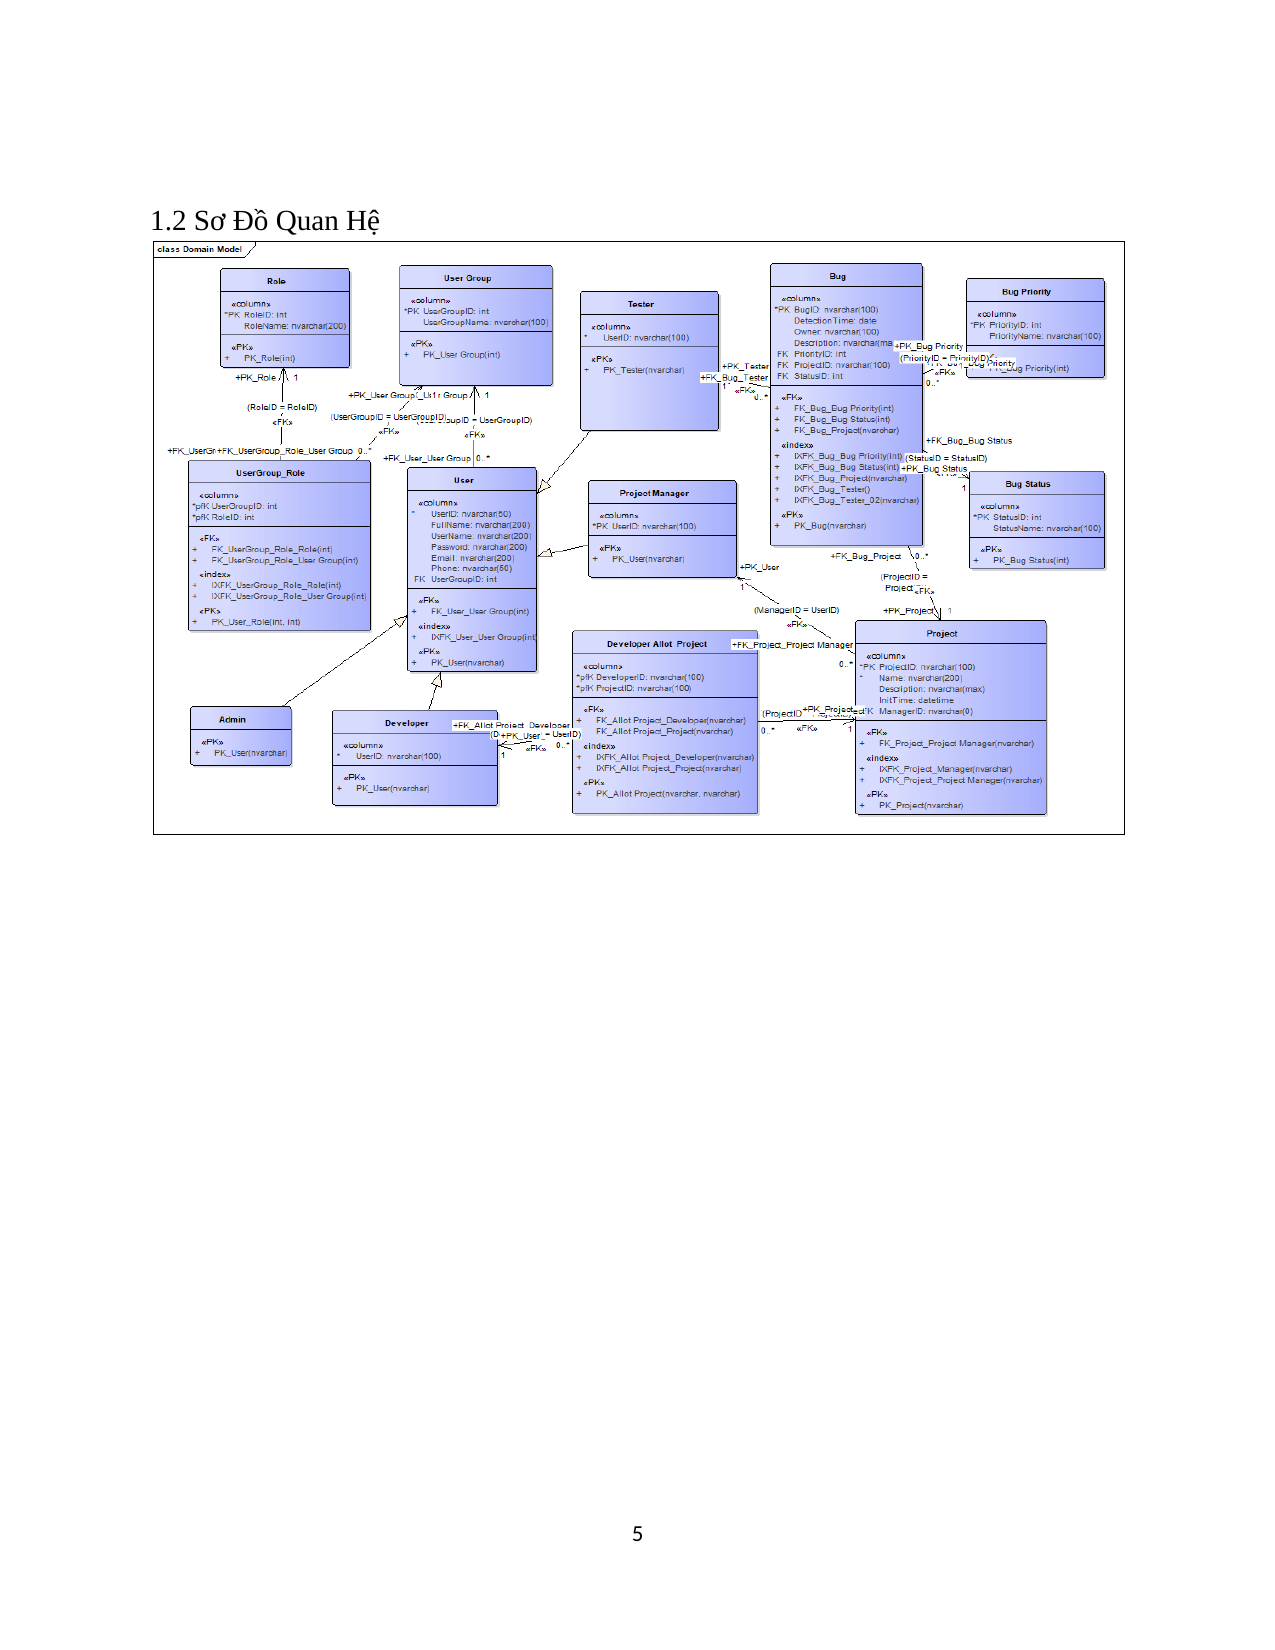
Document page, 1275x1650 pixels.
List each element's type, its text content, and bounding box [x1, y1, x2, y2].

picture [150, 238, 1125, 836]
subtitle 1.2 Sơ Đồ Quan Hệ [150, 203, 1125, 236]
